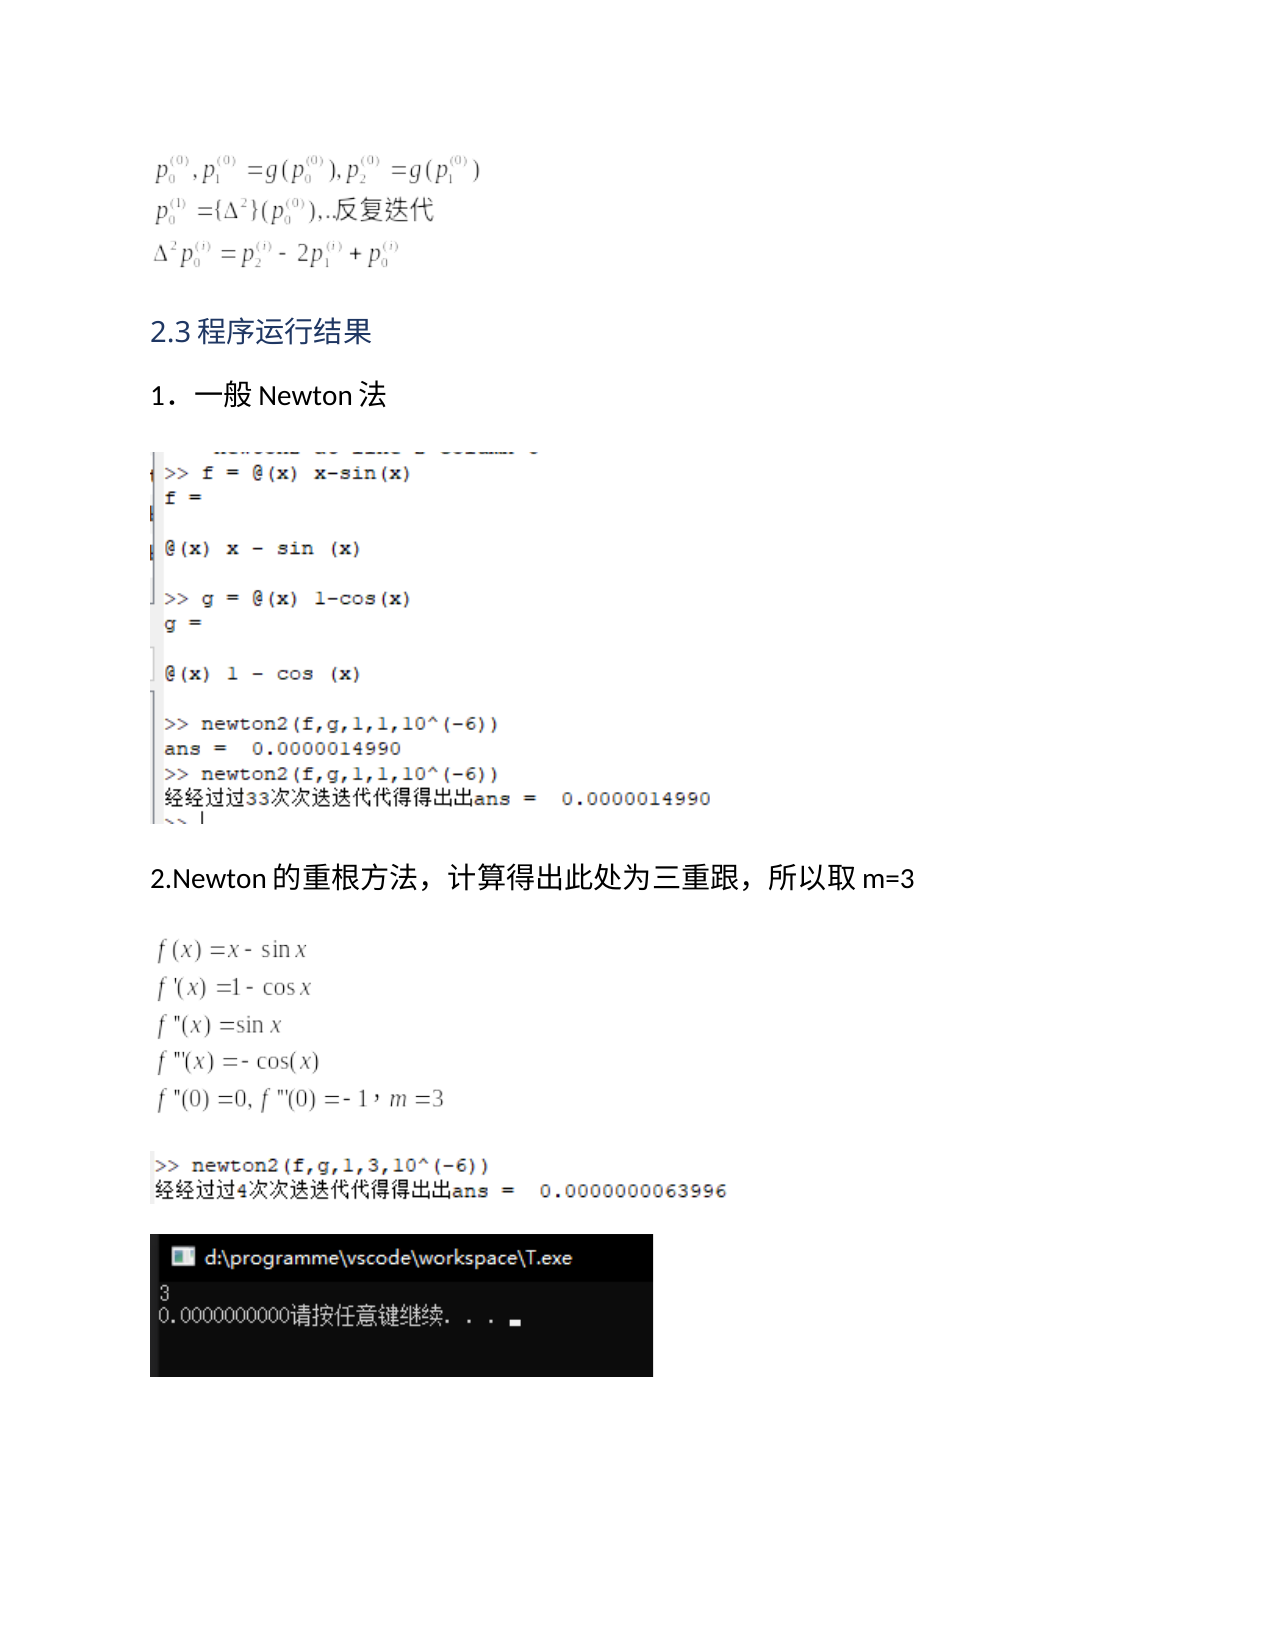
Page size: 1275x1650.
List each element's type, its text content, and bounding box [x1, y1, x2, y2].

picture [150, 1234, 654, 1377]
text 2.Newton的重根方法，计算得出此处为三重跟，所以取m=3 [150, 855, 1125, 897]
picture [150, 1151, 738, 1204]
text 1．一般Newton法 [150, 372, 1125, 414]
subtitle 2.3程序运行结果 [150, 308, 1125, 351]
picture [150, 452, 774, 824]
